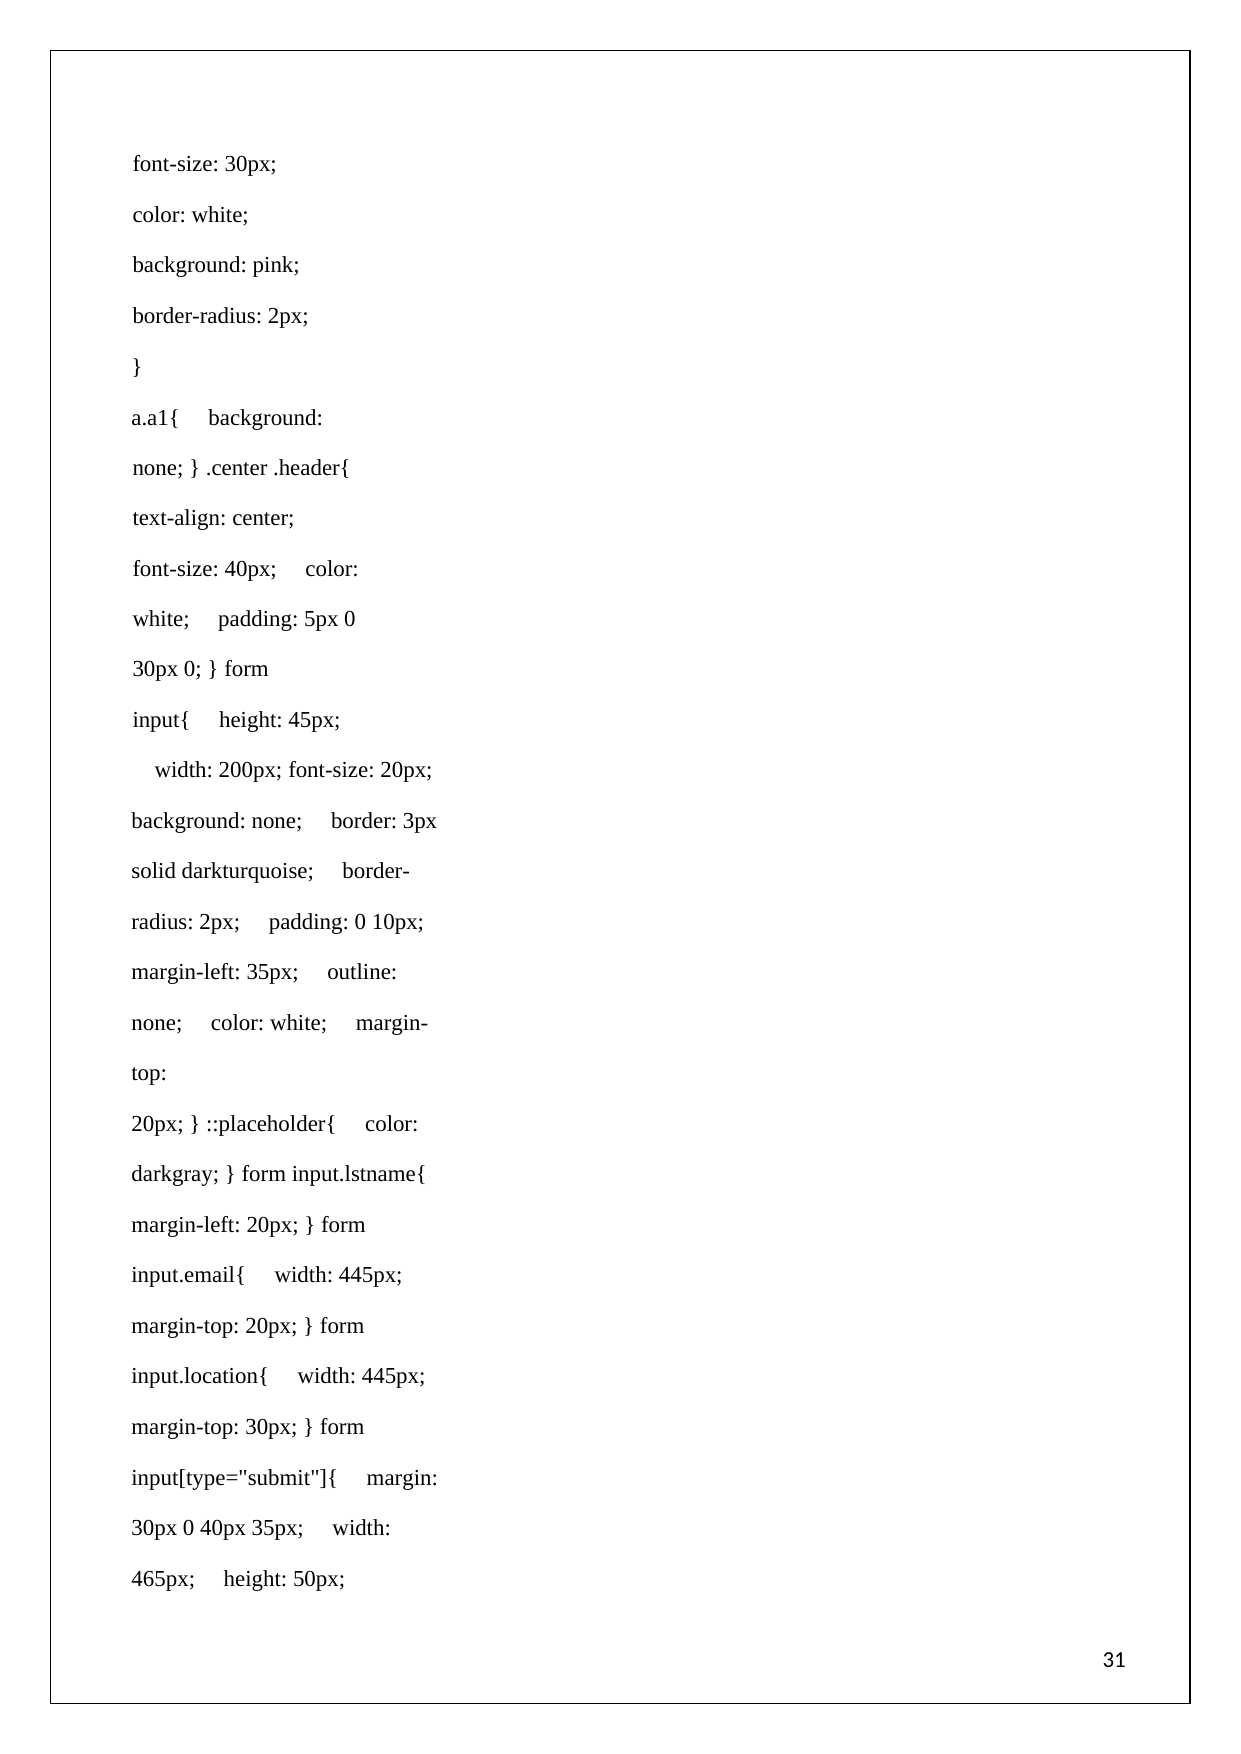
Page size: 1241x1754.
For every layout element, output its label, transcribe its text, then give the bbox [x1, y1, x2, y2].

text width: 200px; font-size: 20px; background: none; border: 3px solid darkturquoise; border-radius: 2px; padding: 0 10px; margin-left: 35px; outline: none; color: white; margin-top: 20px; } ::placeholder{ color: darkgray; } form input.lstname{ margin-left: 20px; } form input.email{ width: 445px; margin-top: 20px; } form input.location{ width: 445px; margin-top: 30px; } form input[type="submit"]{ margin: 30px 0 40px 35px; width: 465px; height: 50px; [131, 756, 449, 1591]
text } [131, 353, 1126, 379]
text a.a1{ background: none; } .center .header{ text-align: center; font-size: 40px; color: white; padding: 5px 0 30px 0; } form input{ height: 45px; [131, 404, 367, 732]
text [131, 151, 356, 328]
